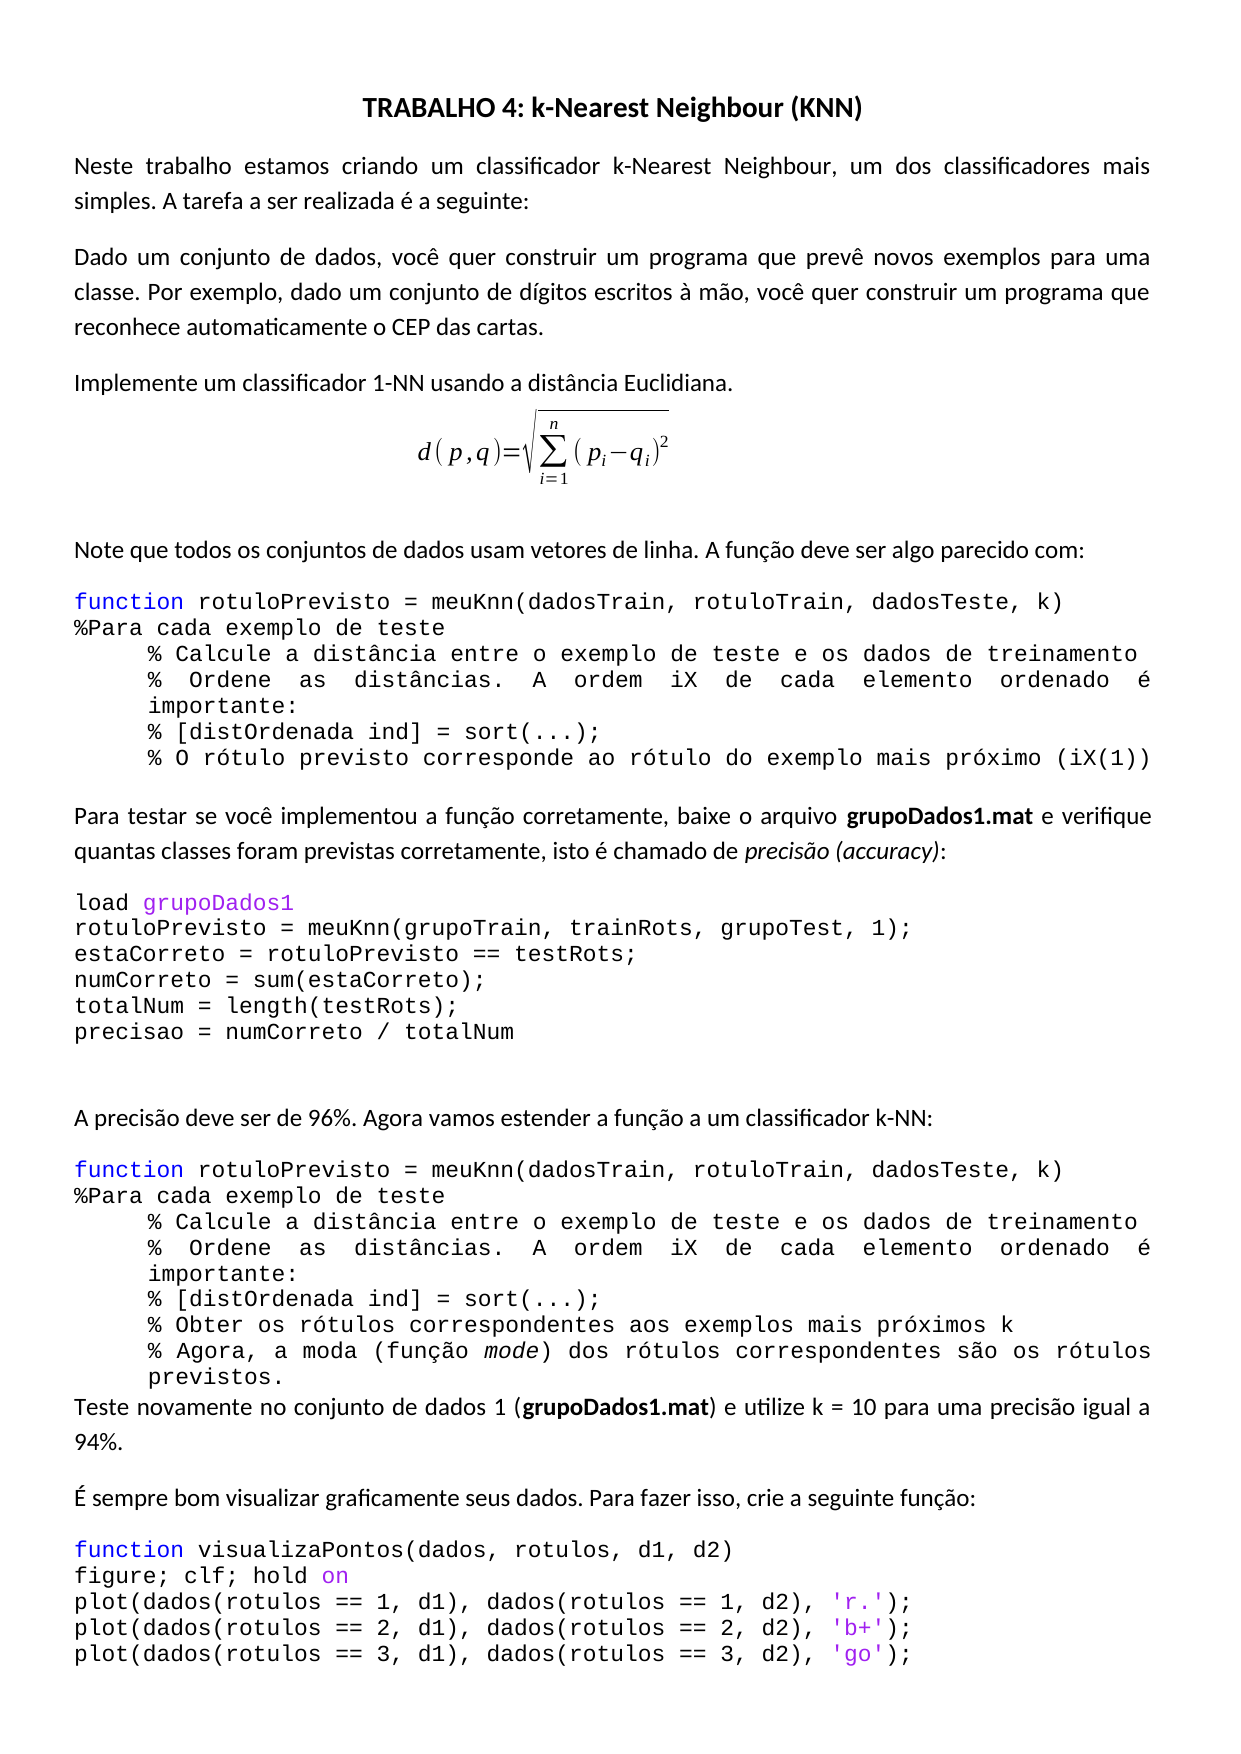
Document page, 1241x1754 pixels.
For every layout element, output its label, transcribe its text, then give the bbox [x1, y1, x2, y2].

text precisao = numCorreto / totalNum [74, 1021, 1152, 1046]
text % O rótulo previsto corresponde ao rótulo do exemplo mais próximo (iX(1)) [148, 746, 1152, 772]
text TRABALHO 4: k-Nearest Neighbour (KNN) [74, 89, 1152, 124]
text % [distOrdenada ind] = sort(...); [74, 720, 1152, 746]
text % Ordene as distâncias. A ordem iX de cada elemento ordenado é importante: [148, 1236, 1152, 1288]
text % Ordene as distâncias. A ordem iX de cada elemento ordenado é importante: [148, 668, 1152, 720]
text %Para cada exemplo de teste [74, 1184, 1152, 1210]
text function rotuloPrevisto = meuKnn(dadosTrain, rotuloTrain, dadosTeste, k) [74, 1158, 1152, 1184]
text numCorreto = sum(estaCorreto); [74, 969, 1152, 994]
text figure; clf; hold on [74, 1564, 1152, 1590]
text Note que todos os conjuntos de dados usam vetores de linha. A função deve ser algo parecido com: [74, 534, 1152, 565]
text Implemente um classificador 1-NN usando a distância Euclidiana. [74, 367, 1152, 398]
text Dado um conjunto de dados, você quer construir um programa que prevê novos exemplos para uma classe. Por exemplo, dado um conjunto de dígitos escritos à mão, você quer construir um programa que reconhece automaticamente o CEP das cartas. [74, 241, 1152, 342]
text A precisão deve ser de 96%. Agora vamos estender a função a um classificador k-NN: [74, 1102, 1152, 1133]
text plot(dados(rotulos == 3, d1), dados(rotulos == 3, d2), 'go'); [74, 1642, 1152, 1668]
text % Calcule a distância entre o exemplo de teste e os dados de treinamento [148, 1210, 1152, 1236]
text function rotuloPrevisto = meuKnn(dadosTrain, rotuloTrain, dadosTeste, k) [74, 590, 1152, 616]
text plot(dados(rotulos == 1, d1), dados(rotulos == 1, d2), 'r.'); [74, 1590, 1152, 1616]
text rotuloPrevisto = meuKnn(grupoTrain, trainRots, grupoTest, 1); [74, 917, 1152, 943]
text %Para cada exemplo de teste [74, 616, 1152, 642]
text % Calcule a distância entre o exemplo de teste e os dados de treinamento [148, 642, 1152, 668]
text plot(dados(rotulos == 2, d1), dados(rotulos == 2, d2), 'b+'); [74, 1616, 1152, 1642]
text % Obter os rótulos correspondentes aos exemplos mais próximos k [148, 1314, 1152, 1340]
text load grupoDados1 [74, 891, 1152, 917]
text function visualizaPontos(dados, rotulos, d1, d2) [74, 1538, 1152, 1564]
text É sempre bom visualizar graficamente seus dados. Para fazer isso, crie a seguinte função: [74, 1482, 1152, 1513]
text Neste trabalho estamos criando um classificador k-Nearest Neighbour, um dos classificadores mais simples. A tarefa a ser realizada é a seguinte: [74, 150, 1152, 216]
text totalNum = length(testRots); [74, 994, 1152, 1021]
text Para testar se você implementou a função corretamente, baixe o arquivo grupoDados1.mat e verifique quantas classes foram previstas corretamente, isto é chamado de precisão (accuracy): [74, 800, 1152, 866]
text estaCorreto = rotuloPrevisto == testRots; [74, 943, 1152, 969]
text Teste novamente no conjunto de dados 1 (grupoDados1.mat) e utilize k = 10 para uma precisão igual a 94%. [74, 1392, 1152, 1457]
text % [distOrdenada ind] = sort(...); [74, 1288, 1152, 1314]
text % Agora, a moda (função mode) dos rótulos correspondentes são os rótulos previstos. [148, 1340, 1152, 1392]
